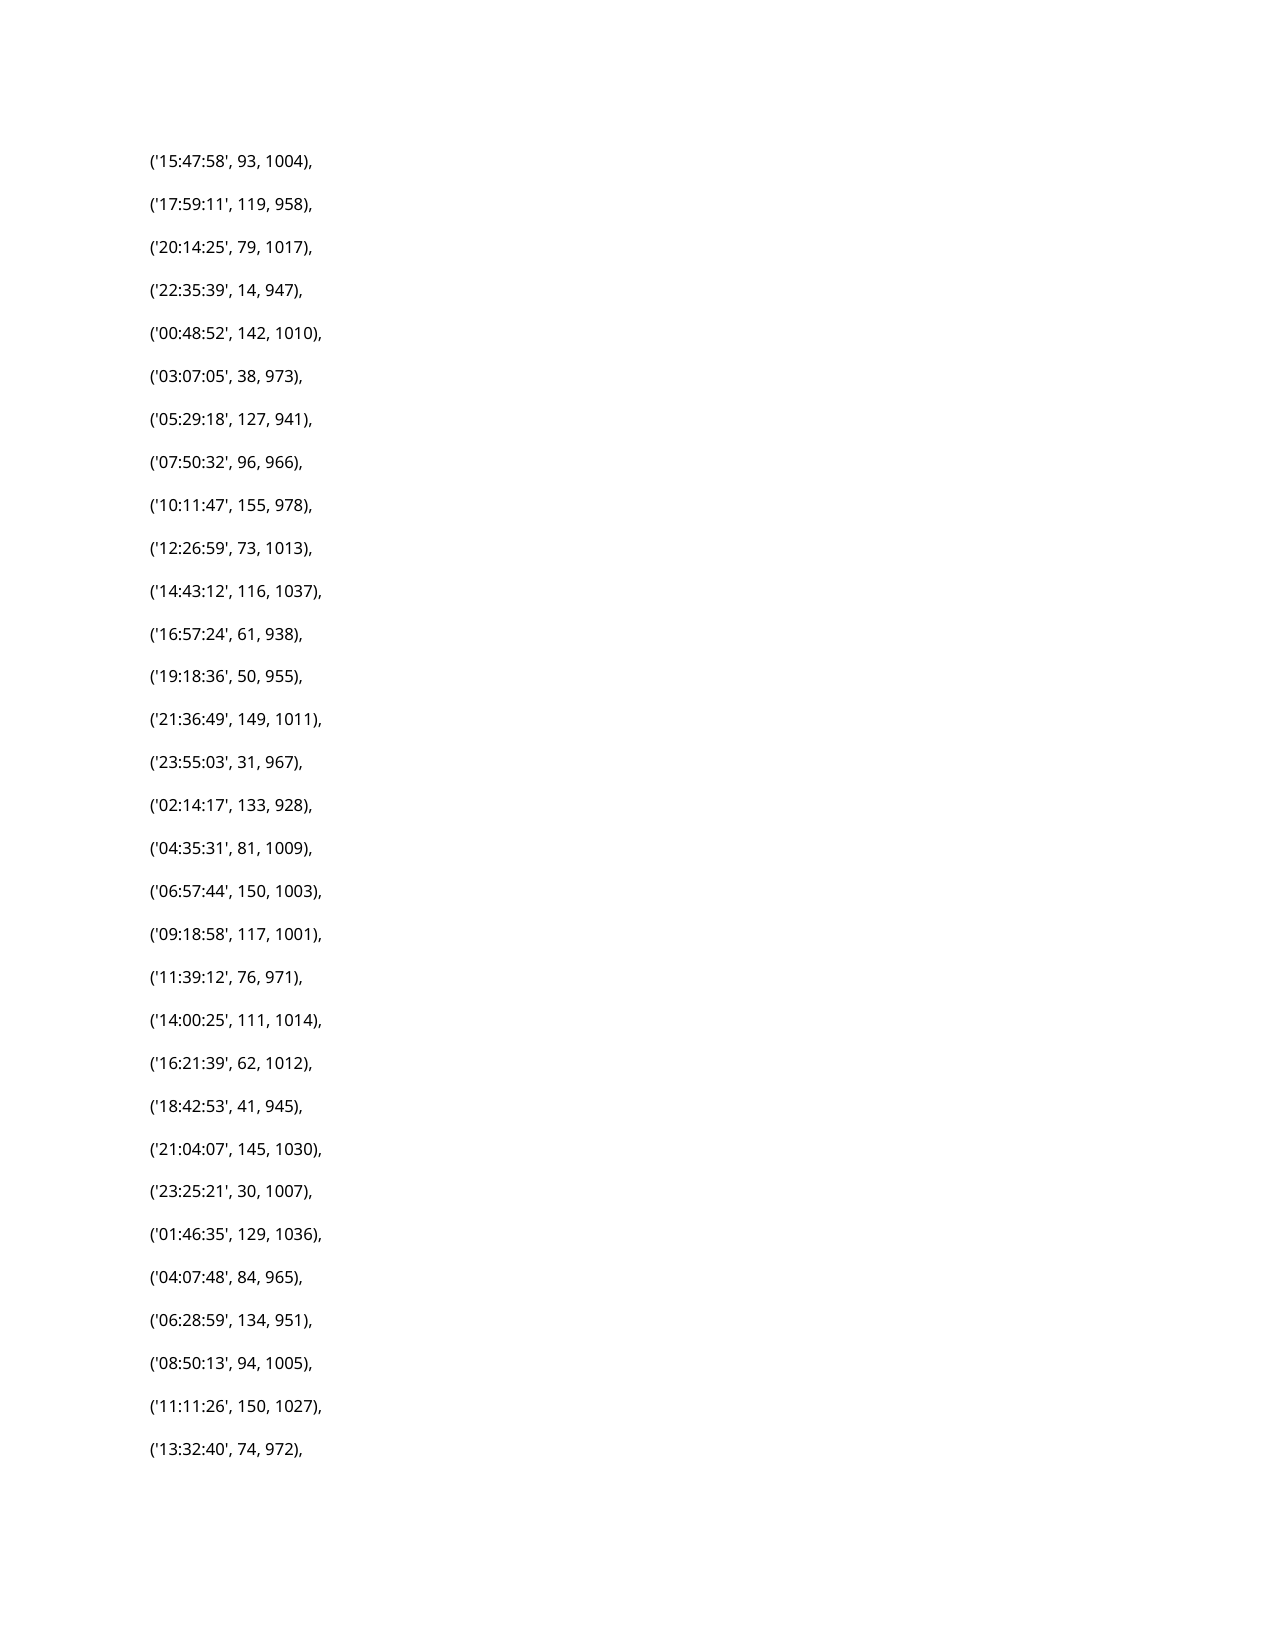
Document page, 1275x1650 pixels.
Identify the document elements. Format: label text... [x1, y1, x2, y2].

text ('21:36:49', 149, 1011), [150, 708, 1125, 731]
text ('20:14:25', 79, 1017), [150, 236, 1125, 258]
text ('06:57:44', 150, 1003), [150, 879, 1125, 902]
text ('16:57:24', 61, 938), [150, 622, 1125, 645]
text ('11:39:12', 76, 971), [150, 965, 1125, 988]
text ('23:55:03', 31, 967), [150, 751, 1125, 773]
text ('19:18:36', 50, 955), [150, 665, 1125, 688]
text ('00:48:52', 142, 1010), [150, 322, 1125, 344]
text ('08:50:13', 94, 1005), [150, 1352, 1125, 1374]
text ('06:28:59', 134, 951), [150, 1309, 1125, 1331]
text ('13:32:40', 74, 972), [150, 1437, 1125, 1460]
text ('05:29:18', 127, 941), [150, 407, 1125, 430]
text ('11:11:26', 150, 1027), [150, 1394, 1125, 1417]
text ('07:50:32', 96, 966), [150, 450, 1125, 473]
text ('21:04:07', 145, 1030), [150, 1137, 1125, 1160]
text ('02:14:17', 133, 928), [150, 794, 1125, 816]
text ('12:26:59', 73, 1013), [150, 536, 1125, 559]
text ('04:07:48', 84, 965), [150, 1266, 1125, 1288]
text ('22:35:39', 14, 947), [150, 279, 1125, 301]
text ('03:07:05', 38, 973), [150, 364, 1125, 387]
text ('15:47:58', 93, 1004), [150, 150, 1125, 173]
text ('01:46:35', 129, 1036), [150, 1223, 1125, 1246]
text ('16:21:39', 62, 1012), [150, 1051, 1125, 1074]
text ('17:59:11', 119, 958), [150, 193, 1125, 216]
text ('14:00:25', 111, 1014), [150, 1008, 1125, 1031]
text ('18:42:53', 41, 945), [150, 1094, 1125, 1117]
text ('09:18:58', 117, 1001), [150, 922, 1125, 945]
text ('10:11:47', 155, 978), [150, 493, 1125, 516]
text ('23:25:21', 30, 1007), [150, 1180, 1125, 1203]
text ('14:43:12', 116, 1037), [150, 579, 1125, 602]
text ('04:35:31', 81, 1009), [150, 837, 1125, 859]
